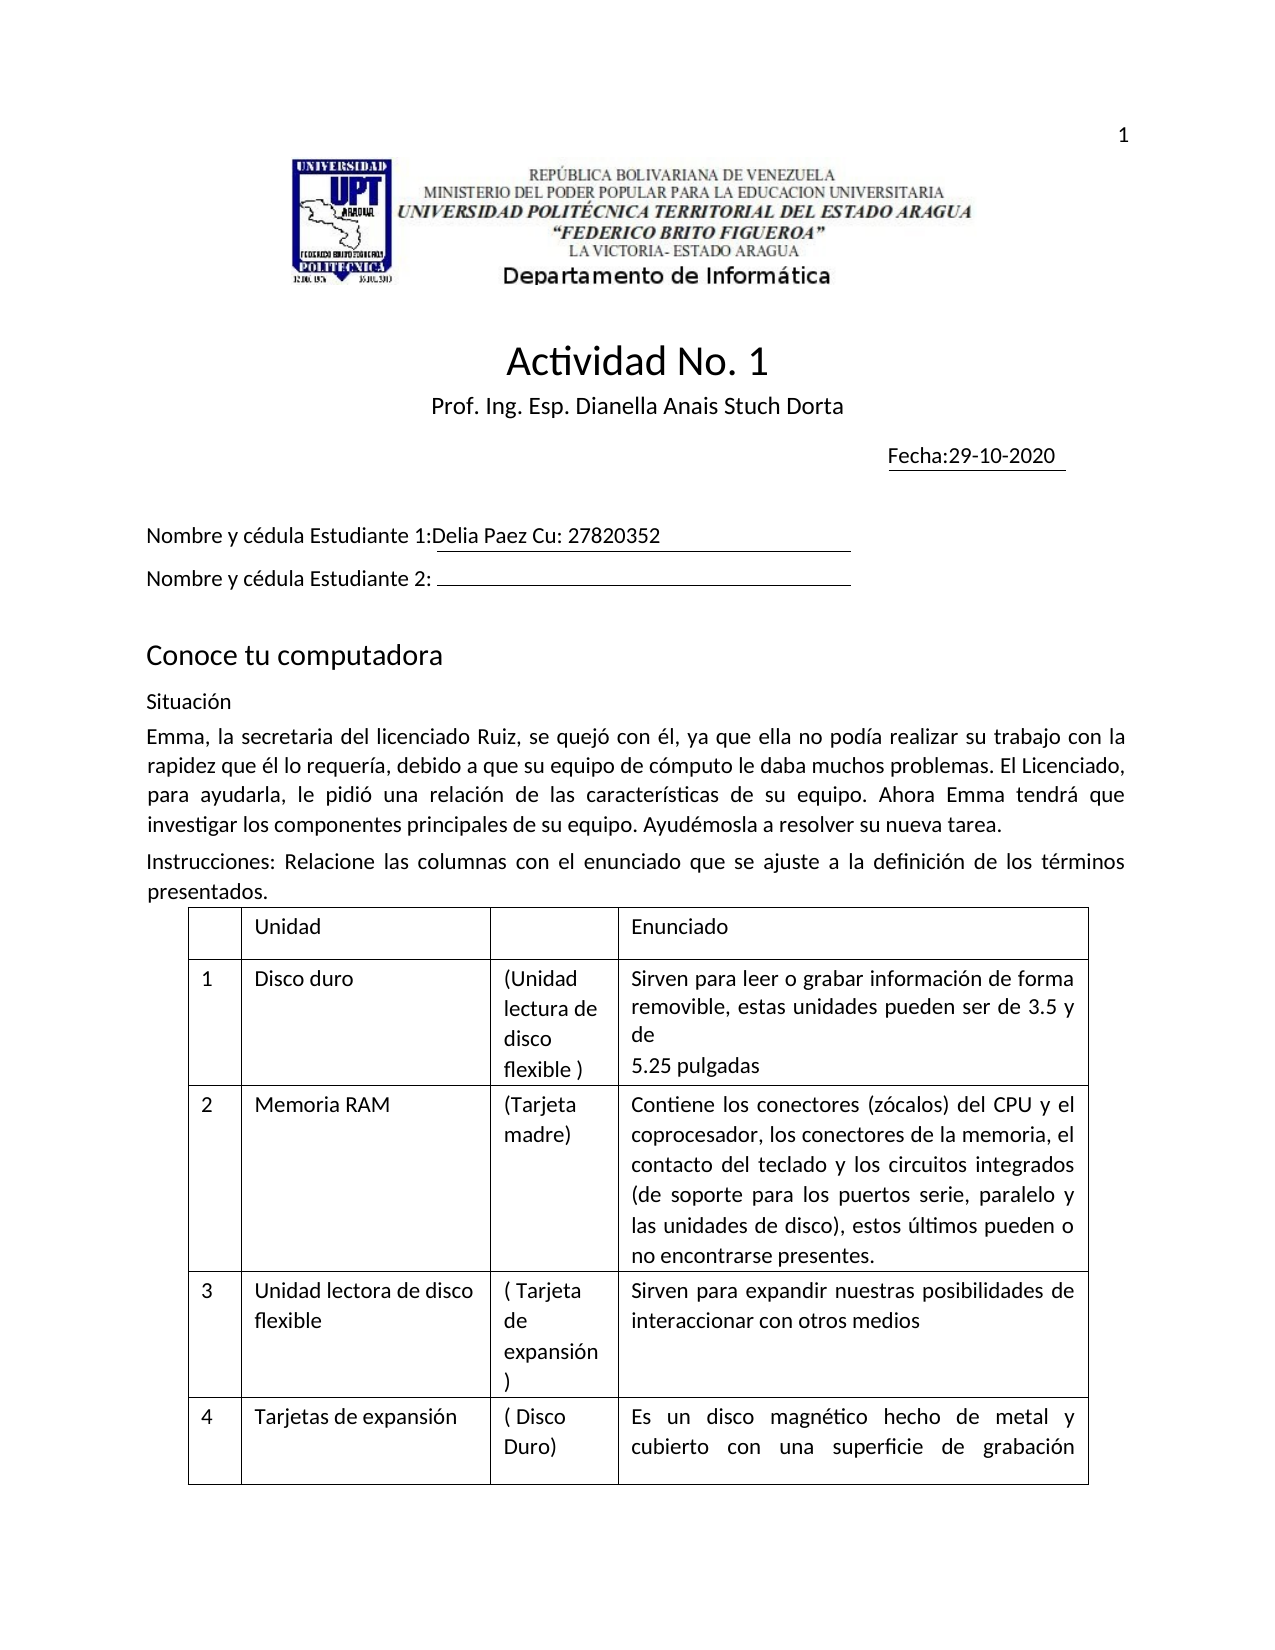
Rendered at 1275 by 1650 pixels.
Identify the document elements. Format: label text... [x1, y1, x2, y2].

text Emma, la secretaria del licenciado Ruiz, se quejó con él, ya que ella no podía realizar su trabajo con la rapidez que él lo requería, debido a que su equipo de cómputo le daba muchos problemas. El Licenciado, para ayudarla, le pidió una relación de las características de su equipo. Ahora Emma tendrá que investigar los componentes principales de su equipo. Ayudémosla a resolver su nueva tarea. [146, 722, 1127, 838]
subtitle Actividad No. 1 [148, 333, 1127, 386]
table_header Unidad [242, 908, 490, 959]
table_header [491, 908, 618, 959]
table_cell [619, 1398, 1088, 1483]
text 1 [148, 120, 1129, 148]
text Conoce tu computadora [146, 636, 1127, 673]
table_cell 3 [189, 1272, 241, 1397]
table_cell Sirven para leer o grabar información de forma removible, estas unidades pueden ser de 3.5 y de 5.25 pulgadas [619, 960, 1088, 1085]
text Fecha:29-10-2020 [888, 441, 1127, 498]
table_cell Contiene los conectores (zócalos) del CPU y el coprocesador, los conectores de la memoria, el contacto del teclado y los circuitos integrados (de soporte para los puertos serie, paralelo y las unidades de disco), estos últimos pueden o no encontrarse presentes. [619, 1086, 1088, 1271]
picture [290, 157, 977, 285]
text Instrucciones: Relacione las columnas con el enunciado que se ajuste a la definición de los términos presentados. [146, 847, 1127, 905]
table_cell Memoria RAM [242, 1086, 490, 1271]
table_header [189, 908, 241, 959]
table_cell (Tarjeta madre) [491, 1086, 618, 1271]
table_cell Disco duro [242, 960, 490, 1085]
table_cell 2 [189, 1086, 241, 1271]
table_cell 1 [189, 960, 241, 1085]
table_cell Sirven para expandir nuestras posibilidades de interaccionar con otros medios [619, 1272, 1088, 1397]
table_header Enunciado [619, 908, 1088, 959]
text Situación [146, 687, 1127, 715]
table_cell ( Tarjeta de expansión) [491, 1272, 618, 1397]
text Prof. Ing. Esp. Dianella Anais Stuch Dorta [148, 390, 1127, 420]
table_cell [242, 1398, 490, 1483]
table_cell 4 [189, 1398, 241, 1483]
text Nombre y cédula Estudiante 1:Delia Paez Cu: 27820352 [146, 522, 875, 550]
table_cell (Unidad lectura de disco flexible ) [491, 960, 618, 1085]
table_cell ( Disco Duro) [491, 1398, 618, 1483]
table_cell Unidad lectora de disco flexible [242, 1272, 490, 1397]
text Nombre y cédula Estudiante 2: [146, 552, 1127, 592]
